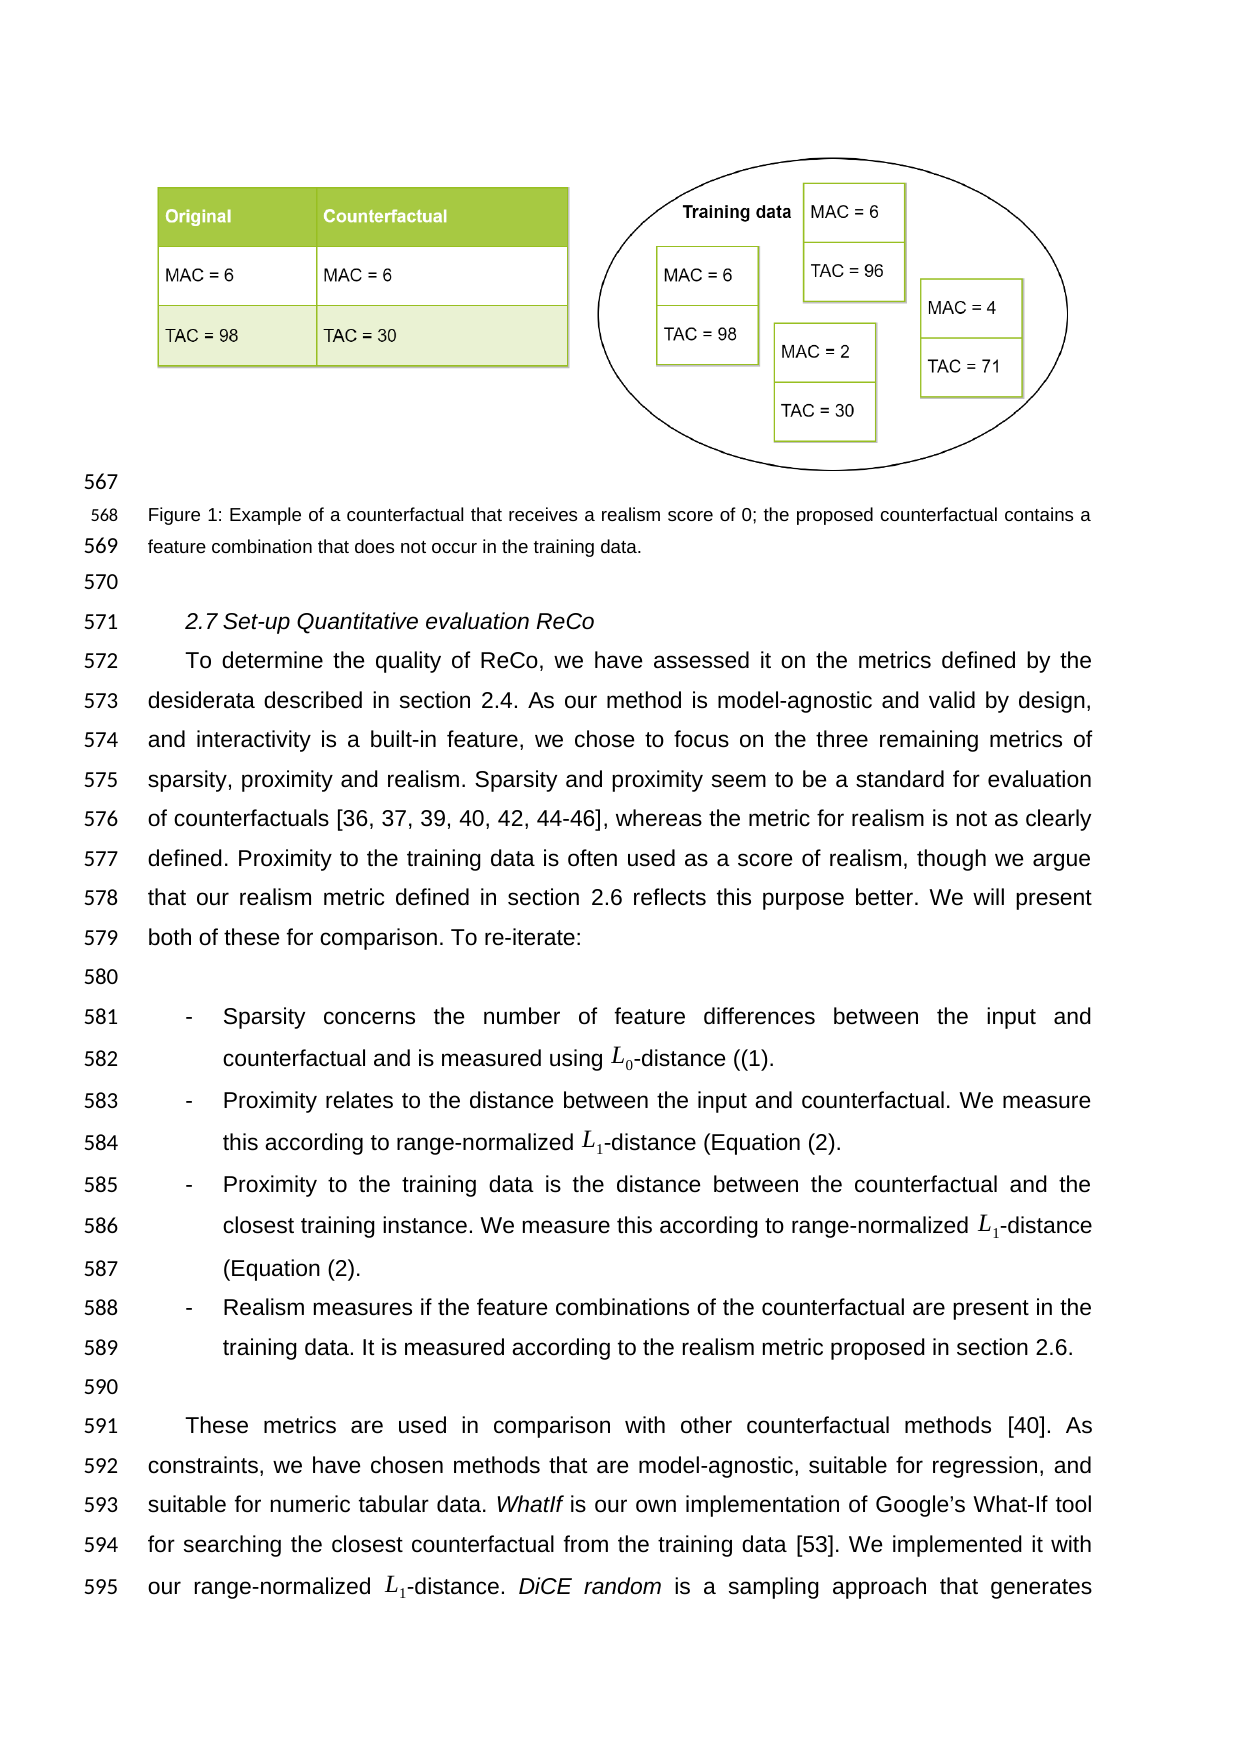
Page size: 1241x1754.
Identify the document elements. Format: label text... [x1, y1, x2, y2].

list Sparsity concerns the number of feature differences between the input and counterfactual and is measured using -distance (Equation 1). [185, 1003, 1093, 1073]
picture [147, 147, 1087, 490]
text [148, 1412, 1093, 1602]
list Proximity relates to the distance between the input and counterfactual. We measure this according to range-normalized -distance (Equation 2). [185, 1087, 1093, 1157]
text To determine the quality of ReCo, we have assessed it on the metrics defined by the desiderata described in section 2.4. As our method is model-agnostic and valid by design, and interactivity is a built-in feature, we chose to focus on the three remaining metrics of sparsity, proximity and realism. Sparsity and proximity seem to be a standard for evaluation of counterfactuals [36, 37, 39, 40, 42, 44-46], whereas the metric for realism is not as clearly defined. Proximity to the training data is often used as a score of realism, though we argue that our realism metric defined in section 2.6 reflects this purpose better. We will present both of these for comparison. To re-iterate: [148, 647, 1093, 950]
subtitle Set-up Quantitative evaluation ReCo [185, 608, 1093, 634]
list Proximity to the training data is the distance between the counterfactual and the closest training instance. We measure this according to range-normalized -distance (Equation 2). [185, 1171, 1093, 1281]
list Realism measures if the feature combinations of the counterfactual are present in the training data. It is measured according to the realism metric proposed in section 2.6. [185, 1294, 1093, 1360]
text Figure 1: Example of a counterfactual that receives a realism score of 0; the proposed counterfactual contains a feature combination that does not occur in the training data. [148, 504, 1093, 558]
